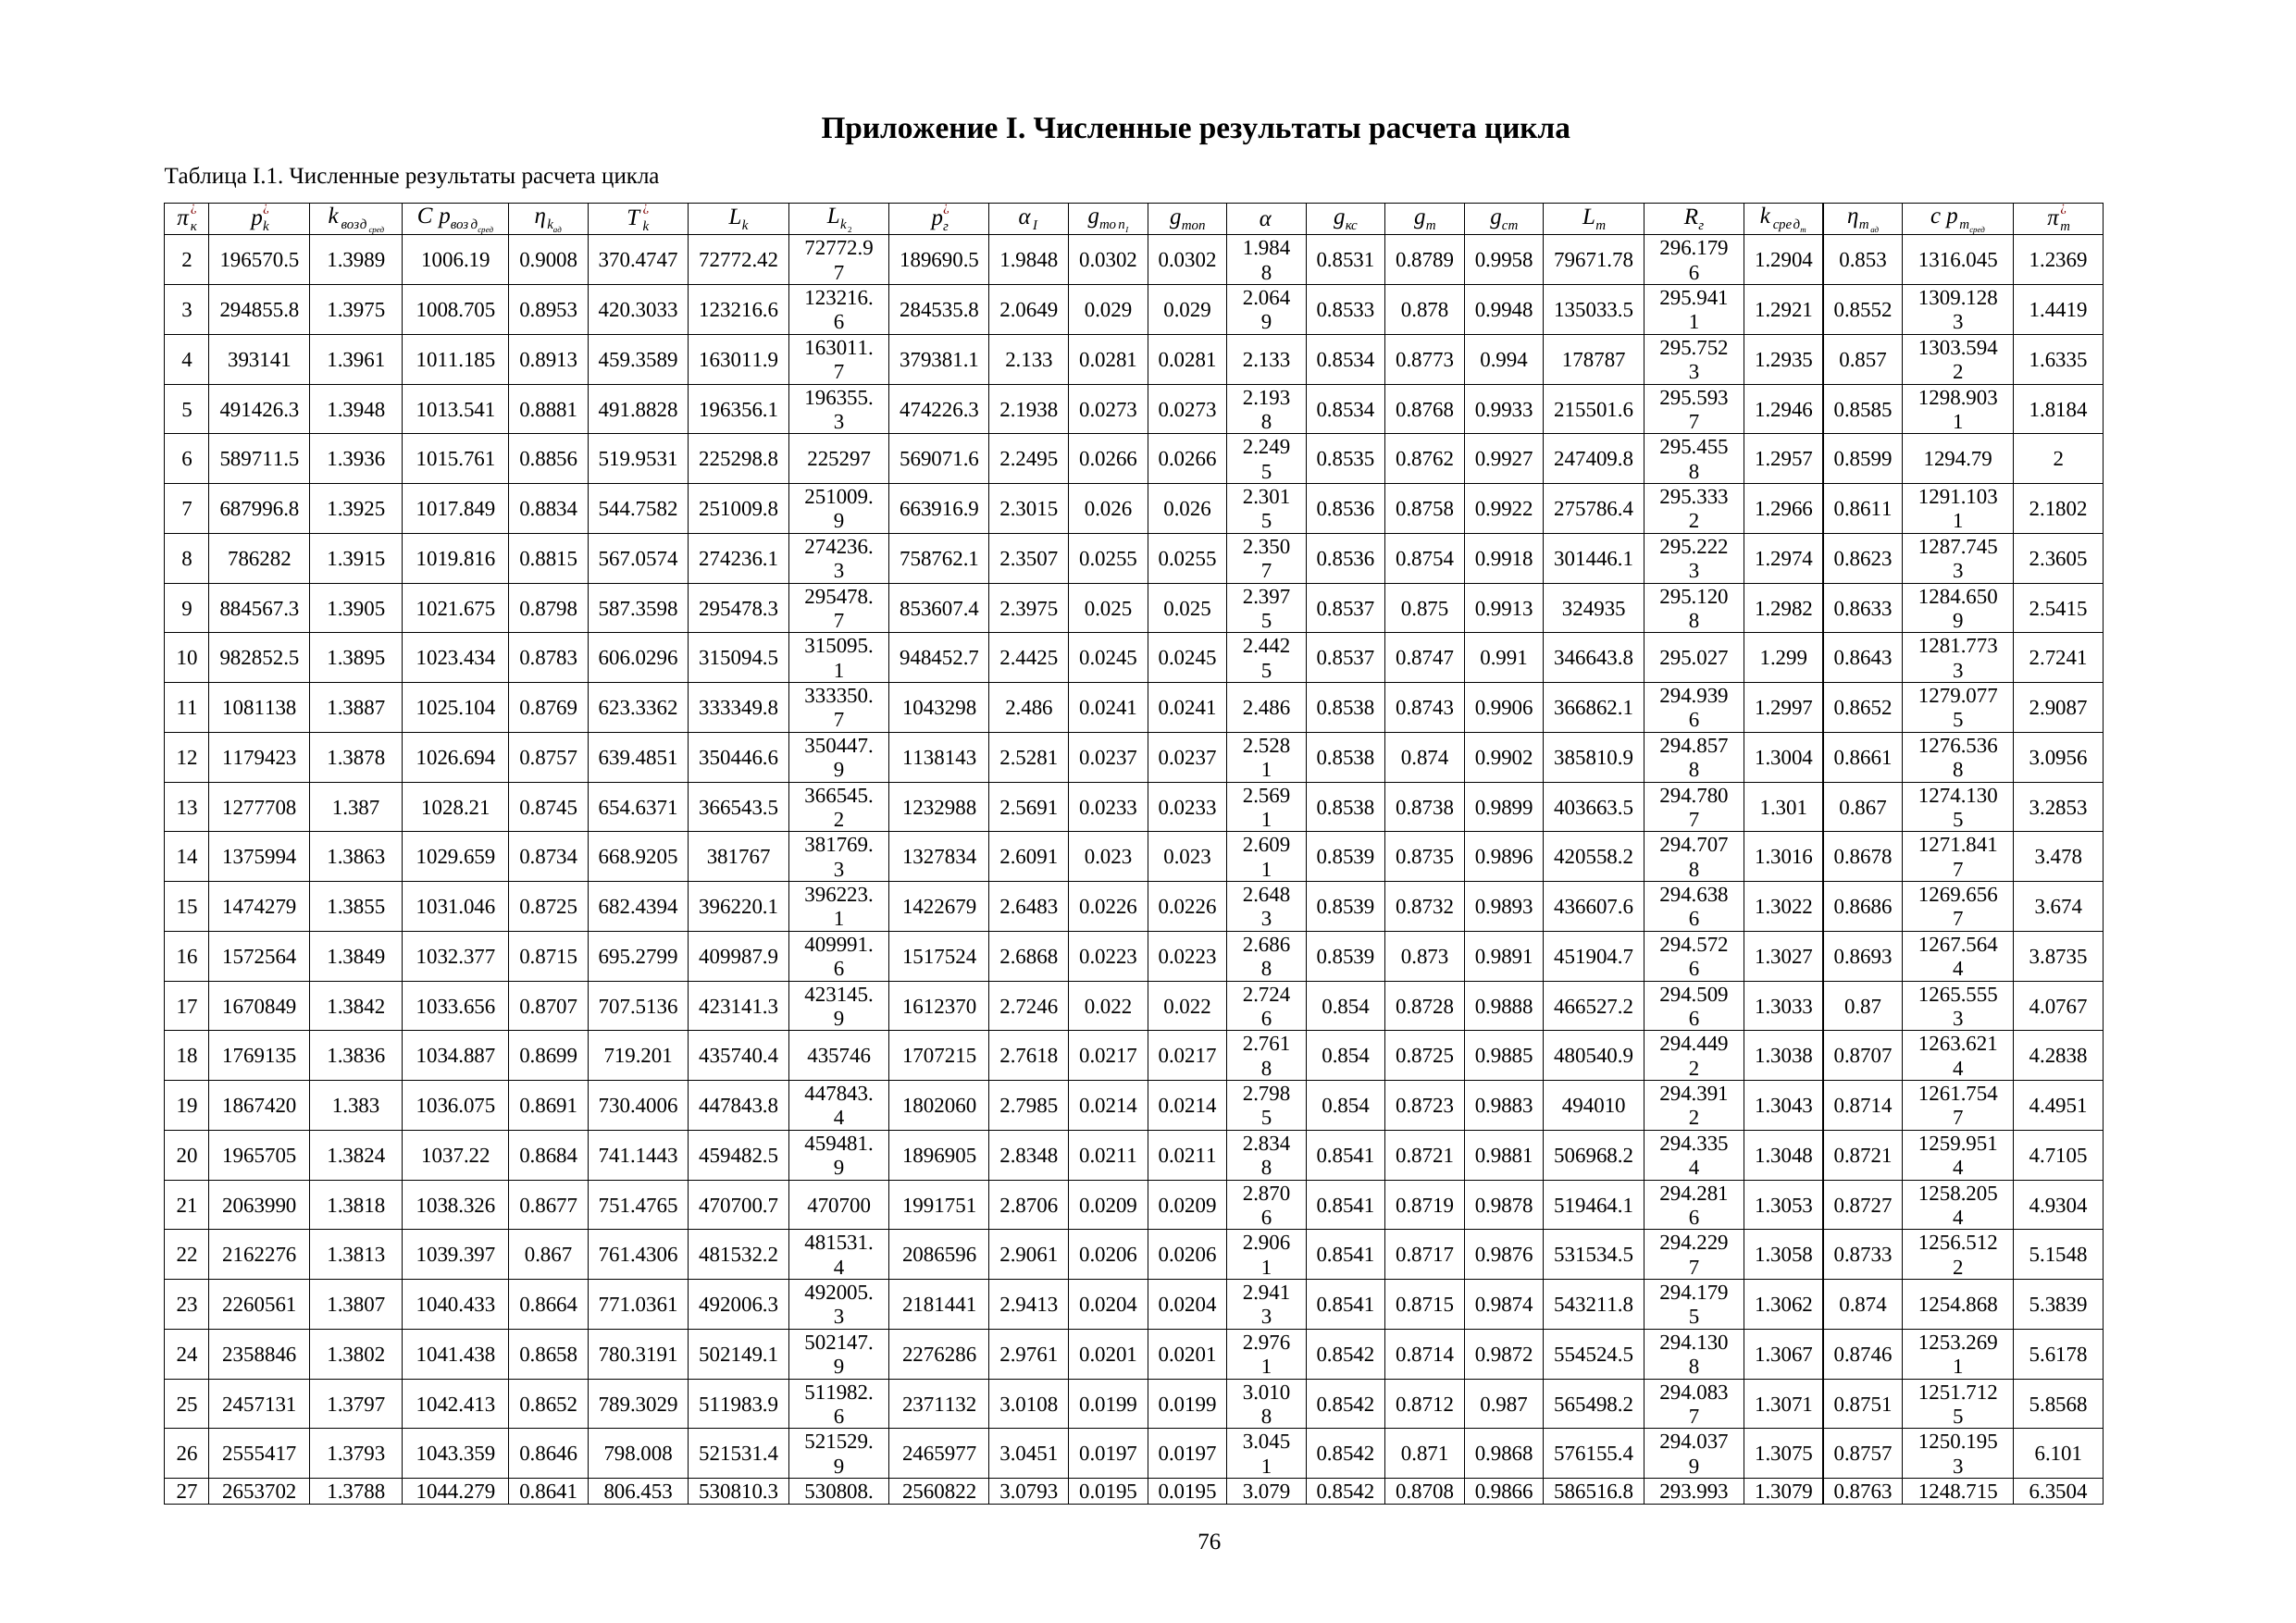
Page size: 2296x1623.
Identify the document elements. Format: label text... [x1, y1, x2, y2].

table_cell 0.9896 [1465, 832, 1543, 881]
table_cell 2.8348 [989, 1131, 1068, 1179]
table_cell 0.8542 [1307, 1479, 1384, 1503]
table_cell 1375994 [209, 832, 309, 881]
table_cell 0.022 [1069, 982, 1148, 1030]
table_cell 1.3079 [1744, 1479, 1822, 1503]
table_cell 274236.1 [689, 534, 788, 582]
table_cell 293.9934 [1644, 1479, 1744, 1503]
table_cell 511983.9 [689, 1380, 788, 1428]
table_cell 0.0211 [1069, 1131, 1148, 1179]
table_cell 251009.8 [689, 484, 788, 533]
table_cell 668.9205 [589, 832, 688, 881]
table_cell 1036.075 [403, 1081, 508, 1130]
table_cell 1011.185 [403, 335, 508, 383]
table_cell 2653702 [209, 1479, 309, 1503]
table_cell 0.0241 [1148, 683, 1226, 732]
table_cell 420.3033 [589, 285, 688, 334]
table_cell 196570.5 [209, 235, 309, 284]
table_cell 0.026 [1069, 484, 1148, 533]
table_cell 1.2904 [1744, 235, 1822, 284]
table_cell 1008.705 [403, 285, 508, 334]
table_header [310, 204, 402, 234]
table_cell 519464.1 [1544, 1181, 1644, 1229]
table_cell 196355.3 [789, 385, 888, 433]
table_cell 1259.9514 [1903, 1131, 2013, 1179]
table_cell 1277708 [209, 783, 309, 831]
table_cell 0.8762 [1385, 434, 1464, 483]
table_cell 0.8738 [1385, 783, 1464, 831]
table_cell 0.9948 [1465, 285, 1543, 334]
table_cell 0.9933 [1465, 385, 1543, 433]
table_cell 2086596 [889, 1230, 988, 1279]
table_cell 2.8348 [1227, 1131, 1306, 1179]
table_cell 0.9958 [1465, 235, 1543, 284]
table_cell 1028.21 [403, 783, 508, 831]
table_cell 459.3589 [589, 335, 688, 383]
table_cell 2.9413 [989, 1280, 1068, 1329]
table_cell 0.0204 [1148, 1280, 1226, 1329]
table_cell 1279.0775 [1903, 683, 2013, 732]
table_cell 0.854 [1307, 1031, 1384, 1080]
table_cell 1019.816 [403, 534, 508, 582]
table_cell 0.8734 [509, 832, 588, 881]
table_cell 26 [165, 1429, 208, 1478]
table_cell 1.3936 [310, 434, 402, 483]
table_cell 587.3598 [589, 584, 688, 632]
table_cell 350447.9 [789, 733, 888, 781]
table_cell 1248.7152 [1903, 1479, 2013, 1503]
table_cell 6.3504 [2014, 1479, 2103, 1503]
table_cell 215501.6 [1544, 385, 1644, 433]
table_cell 751.4765 [589, 1181, 688, 1229]
table_cell 0.8699 [509, 1031, 588, 1080]
table_cell 15 [165, 882, 208, 931]
table_cell 2.6868 [1227, 932, 1306, 980]
table_cell 1284.6509 [1903, 584, 2013, 632]
table_cell 565498.2 [1544, 1380, 1644, 1428]
table_cell 1265.5553 [1903, 982, 2013, 1030]
table_cell 543211.8 [1544, 1280, 1644, 1329]
table_cell 2555417 [209, 1429, 309, 1478]
table_cell 295.5937 [1644, 385, 1744, 433]
table_cell 0.0223 [1148, 932, 1226, 980]
table_cell 295.1208 [1644, 584, 1744, 632]
table_cell 0.026 [1148, 484, 1226, 533]
table_cell 0.8684 [509, 1131, 588, 1179]
table_cell 72772.97 [789, 235, 888, 284]
table_cell 0.8834 [509, 484, 588, 533]
table_cell 3.8735 [2014, 932, 2103, 980]
table_cell 459482.5 [689, 1131, 788, 1179]
table_header [509, 204, 588, 234]
table_cell 2.6868 [989, 932, 1068, 980]
table_cell 0.9868 [1465, 1429, 1543, 1478]
table_cell 1303.5942 [1903, 335, 2013, 383]
table_cell 1.2921 [1744, 285, 1822, 334]
table_cell 295.7523 [1644, 335, 1744, 383]
table_cell 1.3043 [1744, 1081, 1822, 1130]
table_cell 294.5726 [1644, 932, 1744, 980]
table_cell 761.4306 [589, 1230, 688, 1279]
table_cell 447843.4 [789, 1081, 888, 1130]
table_cell 0.8745 [509, 783, 588, 831]
table_cell 2162276 [209, 1230, 309, 1279]
table_cell 366545.2 [789, 783, 888, 831]
table_cell 982852.5 [209, 633, 309, 682]
table_cell 72772.42 [689, 235, 788, 284]
table_cell 1.3878 [310, 733, 402, 781]
table_cell 294.8578 [1644, 733, 1744, 781]
table_cell 2.7241 [2014, 633, 2103, 682]
table_cell 0.8727 [1824, 1181, 1902, 1229]
table_cell 1.3067 [1744, 1330, 1822, 1378]
table_cell 294.4492 [1644, 1031, 1744, 1080]
table_cell 0.8717 [1385, 1230, 1464, 1279]
table_cell 1.8184 [2014, 385, 2103, 433]
table_cell 4.0767 [2014, 982, 2103, 1030]
table_cell 1.3075 [1744, 1429, 1822, 1478]
table_header [889, 204, 988, 234]
table_cell 2.486 [1227, 683, 1306, 732]
table_cell 294.3912 [1644, 1081, 1744, 1130]
table_cell 2.0649 [989, 285, 1068, 334]
table_cell 178787 [1544, 335, 1644, 383]
table_cell 135033.5 [1544, 285, 1644, 334]
table_cell 3.0956 [2014, 733, 2103, 781]
table_cell 0.8534 [1307, 335, 1384, 383]
table_cell 1.3793 [310, 1429, 402, 1478]
table_cell 1.2997 [1744, 683, 1822, 732]
table_cell 2.5415 [2014, 584, 2103, 632]
table_cell 1261.7547 [1903, 1081, 2013, 1130]
table_cell 294.1308 [1644, 1330, 1744, 1378]
table_cell 0.8541 [1307, 1230, 1384, 1279]
table_cell 567.0574 [589, 534, 688, 582]
table_cell 1256.5122 [1903, 1230, 2013, 1279]
table_cell 780.3191 [589, 1330, 688, 1378]
table_cell 1276.5368 [1903, 733, 2013, 781]
table_cell 530810.3 [689, 1479, 788, 1503]
table_cell 1.3022 [1744, 882, 1822, 931]
table_cell 0.9008 [509, 235, 588, 284]
table_cell 1.3887 [310, 683, 402, 732]
table_cell 2.8706 [989, 1181, 1068, 1229]
table_cell 1013.541 [403, 385, 508, 433]
table_cell 9 [165, 584, 208, 632]
table_cell 1.3038 [1744, 1031, 1822, 1080]
table_cell 1269.6567 [1903, 882, 2013, 931]
table_cell 274236.3 [789, 534, 888, 582]
table_cell 1.3027 [1744, 932, 1822, 980]
table_cell 0.8733 [1824, 1230, 1902, 1279]
table_cell 294.6386 [1644, 882, 1744, 931]
table_cell 606.0296 [589, 633, 688, 682]
table_cell 0.0209 [1148, 1181, 1226, 1229]
table_cell 654.6371 [589, 783, 688, 831]
table_cell 2.9761 [989, 1330, 1068, 1378]
table_cell 295478.7 [789, 584, 888, 632]
table_cell 1081138 [209, 683, 309, 732]
table_cell 247409.8 [1544, 434, 1644, 483]
table_cell 1254.868 [1903, 1280, 2013, 1329]
table_cell 470700.7 [689, 1181, 788, 1229]
table_cell 0.8769 [509, 683, 588, 732]
table_cell 2.6091 [989, 832, 1068, 881]
table_cell 1281.7733 [1903, 633, 2013, 682]
table_cell 1.387 [310, 783, 402, 831]
table_cell 1037.22 [403, 1131, 508, 1179]
table_cell 0.9918 [1465, 534, 1543, 582]
table_header [1148, 204, 1226, 234]
table_cell 22 [165, 1230, 208, 1279]
table_cell 4.9304 [2014, 1181, 2103, 1229]
table_cell 333349.8 [689, 683, 788, 732]
table_cell 333350.7 [789, 683, 888, 732]
table_cell 586516.8 [1544, 1479, 1644, 1503]
table_cell 0.8856 [509, 434, 588, 483]
table_cell 0.0201 [1069, 1330, 1148, 1378]
table_cell 0.0214 [1148, 1081, 1226, 1130]
table_cell 1.3915 [310, 534, 402, 582]
table_cell 2.7246 [1227, 982, 1306, 1030]
table_cell 0.8714 [1385, 1330, 1464, 1378]
table_cell 0.8725 [1385, 1031, 1464, 1080]
table_cell 2063990 [209, 1181, 309, 1229]
text Таблица I.1. Численные результаты расчета цикла [164, 163, 2186, 189]
table_cell 20 [165, 1131, 208, 1179]
table_cell 435746 [789, 1031, 888, 1080]
table_cell 1.301 [1744, 783, 1822, 831]
table_cell 0.8641 [509, 1479, 588, 1503]
table_cell 12 [165, 733, 208, 781]
table_cell 1138143 [889, 733, 988, 781]
table_cell 1031.046 [403, 882, 508, 931]
table_cell 3.0793 [1227, 1479, 1306, 1503]
table_cell 294.7078 [1644, 832, 1744, 881]
table_cell 1015.761 [403, 434, 508, 483]
table_cell 0.8633 [1824, 584, 1902, 632]
table_cell 2560822 [889, 1479, 988, 1503]
table_cell 3.478 [2014, 832, 2103, 881]
table_cell 0.8599 [1824, 434, 1902, 483]
table_cell 511982.6 [789, 1380, 888, 1428]
table_cell 0.0226 [1148, 882, 1226, 931]
table_cell 569071.6 [889, 434, 988, 483]
table_cell 163011.9 [689, 335, 788, 383]
table_cell 1.3807 [310, 1280, 402, 1329]
table_cell 0.987 [1465, 1380, 1543, 1428]
table_cell 0.8815 [509, 534, 588, 582]
table_cell 0.9872 [1465, 1330, 1543, 1378]
table_cell 0.8542 [1307, 1380, 1384, 1428]
table_cell 1.2966 [1744, 484, 1822, 533]
table_cell 1.383 [310, 1081, 402, 1130]
table_cell 0.853 [1824, 235, 1902, 284]
table_cell 1.3989 [310, 235, 402, 284]
table_cell 294.5096 [1644, 982, 1744, 1030]
table_cell 0.8758 [1385, 484, 1464, 533]
table_cell 0.8728 [1385, 982, 1464, 1030]
table_cell 1.2974 [1744, 534, 1822, 582]
table_cell 2.3507 [989, 534, 1068, 582]
table_cell 451904.7 [1544, 932, 1644, 980]
table_cell 1802060 [889, 1081, 988, 1130]
table_cell 0.9876 [1465, 1230, 1543, 1279]
table_cell 0.0273 [1069, 385, 1148, 433]
table_cell 403663.5 [1544, 783, 1644, 831]
table_cell 1040.433 [403, 1280, 508, 1329]
table_cell 0.9888 [1465, 982, 1543, 1030]
table_cell 470700 [789, 1181, 888, 1229]
table_cell 589711.5 [209, 434, 309, 483]
table_cell 0.874 [1385, 733, 1464, 781]
table_cell 0.8652 [1824, 683, 1902, 732]
table_cell 0.8773 [1385, 335, 1464, 383]
table_cell 0.029 [1148, 285, 1226, 334]
table_cell 1179423 [209, 733, 309, 781]
table_cell 0.8707 [1824, 1031, 1902, 1080]
table_cell 0.0206 [1069, 1230, 1148, 1279]
table_cell 0.8535 [1307, 434, 1384, 483]
table_cell 481531.4 [789, 1230, 888, 1279]
table_cell 295.4558 [1644, 434, 1744, 483]
table_cell 5.1548 [2014, 1230, 2103, 1279]
table_cell 2.5281 [989, 733, 1068, 781]
table_cell 0.9881 [1465, 1131, 1543, 1179]
table_cell 530808.5 [789, 1479, 888, 1503]
table_cell 1327834 [889, 832, 988, 881]
table_cell 294.2816 [1644, 1181, 1744, 1229]
table_cell 1258.2054 [1903, 1181, 2013, 1229]
table_cell 1.3855 [310, 882, 402, 931]
table_cell 2.7246 [989, 982, 1068, 1030]
table_cell 2.6091 [1227, 832, 1306, 881]
table_cell 1965705 [209, 1131, 309, 1179]
table_cell 1263.6214 [1903, 1031, 2013, 1080]
table_cell 1.3797 [310, 1380, 402, 1428]
table_cell 0.8735 [1385, 832, 1464, 881]
table_cell 1.2369 [2014, 235, 2103, 284]
table_cell 0.8768 [1385, 385, 1464, 433]
table_cell 123216.6 [689, 285, 788, 334]
table_cell 0.9874 [1465, 1280, 1543, 1329]
table_cell 0.9893 [1465, 882, 1543, 931]
table_cell 6.101 [2014, 1429, 2103, 1478]
table_cell 0.022 [1148, 982, 1226, 1030]
table_cell 0.9878 [1465, 1181, 1543, 1229]
table_cell 0.8723 [1385, 1081, 1464, 1130]
table_cell 295.9411 [1644, 285, 1744, 334]
table_header [1824, 204, 1902, 234]
table_cell 0.8611 [1824, 484, 1902, 533]
table_header [1903, 204, 2013, 234]
table_cell 0.0214 [1069, 1081, 1148, 1130]
table_cell 2.3975 [989, 584, 1068, 632]
table_cell 294.0379 [1644, 1429, 1744, 1478]
table_cell 0.8538 [1307, 783, 1384, 831]
table_cell 0.9922 [1465, 484, 1543, 533]
table_cell 521531.4 [689, 1429, 788, 1478]
table_cell 295478.3 [689, 584, 788, 632]
table_cell 163011.7 [789, 335, 888, 383]
table_cell 1025.104 [403, 683, 508, 732]
table_cell 366543.5 [689, 783, 788, 831]
table_cell 682.4394 [589, 882, 688, 931]
table_cell 196356.1 [689, 385, 788, 433]
table_cell 0.8798 [509, 584, 588, 632]
table_cell 381767 [689, 832, 788, 881]
table_cell 366862.1 [1544, 683, 1644, 732]
table_cell 0.0302 [1069, 235, 1148, 284]
table_cell 24 [165, 1330, 208, 1378]
table_cell 295.2223 [1644, 534, 1744, 582]
table_cell 0.0195 [1148, 1479, 1226, 1503]
table_cell 2.3975 [1227, 584, 1306, 632]
table_cell 1.3863 [310, 832, 402, 881]
table_cell 409987.9 [689, 932, 788, 980]
table_cell 0.9866 [1465, 1479, 1543, 1503]
table_cell 531534.5 [1544, 1230, 1644, 1279]
table_cell 1.3016 [1744, 832, 1822, 881]
table_cell 284535.8 [889, 285, 988, 334]
table_cell 502147.9 [789, 1330, 888, 1378]
table_cell 4.7105 [2014, 1131, 2103, 1179]
table_cell 0.023 [1148, 832, 1226, 881]
table_cell 2.9761 [1227, 1330, 1306, 1378]
table_cell 1033.656 [403, 982, 508, 1030]
table_header [789, 204, 888, 234]
table_cell 1769135 [209, 1031, 309, 1080]
table_cell 1422679 [889, 882, 988, 931]
table_cell 225298.8 [689, 434, 788, 483]
table_cell 0.8539 [1307, 832, 1384, 881]
table_cell 1991751 [889, 1181, 988, 1229]
table_cell 5.6178 [2014, 1330, 2103, 1378]
table_cell 4.2838 [2014, 1031, 2103, 1080]
table_cell 324935 [1544, 584, 1644, 632]
table_cell 1026.694 [403, 733, 508, 781]
table_cell 1267.5644 [1903, 932, 2013, 980]
table_cell 0.0204 [1069, 1280, 1148, 1329]
table_cell 1309.1283 [1903, 285, 2013, 334]
table_cell 5.3839 [2014, 1280, 2103, 1329]
table_cell 13 [165, 783, 208, 831]
table_cell 123216.6 [789, 285, 888, 334]
table_cell 7 [165, 484, 208, 533]
table_cell 2.9413 [1227, 1280, 1306, 1329]
table_cell 2371132 [889, 1380, 988, 1428]
table_cell 0.8721 [1824, 1131, 1902, 1179]
table_cell 0.867 [1824, 783, 1902, 831]
table_cell 0.8539 [1307, 882, 1384, 931]
table_cell 5 [165, 385, 208, 433]
table_cell 0.8953 [509, 285, 588, 334]
table_cell 0.0266 [1069, 434, 1148, 483]
table_cell 474226.3 [889, 385, 988, 433]
table_header [165, 204, 208, 234]
table_cell 11 [165, 683, 208, 732]
table_header [1744, 204, 1822, 234]
table_cell 1.3802 [310, 1330, 402, 1378]
table_cell 1032.377 [403, 932, 508, 980]
table_cell 393141 [209, 335, 309, 383]
table_cell 1.3836 [310, 1031, 402, 1080]
table_cell 3 [165, 285, 208, 334]
table_cell 0.8537 [1307, 584, 1384, 632]
table_cell 2.1938 [989, 385, 1068, 433]
table_cell 0.8743 [1385, 683, 1464, 732]
table_cell 0.8652 [509, 1380, 588, 1428]
table_cell 798.008 [589, 1429, 688, 1478]
table_cell 0.0273 [1148, 385, 1226, 433]
table_cell 0.8783 [509, 633, 588, 682]
table_cell 0.0237 [1069, 733, 1148, 781]
table_cell 0.854 [1307, 1081, 1384, 1130]
table_cell 1039.397 [403, 1230, 508, 1279]
table_cell 4.4951 [2014, 1081, 2103, 1130]
table_cell 0.8881 [509, 385, 588, 433]
table_cell 16 [165, 932, 208, 980]
table_cell 480540.9 [1544, 1031, 1644, 1080]
table_cell 1.3925 [310, 484, 402, 533]
table_cell 0.9906 [1465, 683, 1543, 732]
table_cell 0.0233 [1148, 783, 1226, 831]
table_cell 0.0195 [1069, 1479, 1148, 1503]
table_cell 0.025 [1069, 584, 1148, 632]
table_cell 0.8541 [1307, 1280, 1384, 1329]
table_cell 2465977 [889, 1429, 988, 1478]
table_cell 3.0793 [989, 1479, 1068, 1503]
table_cell 0.8643 [1824, 633, 1902, 682]
table_cell 2260561 [209, 1280, 309, 1329]
table_cell 1.2982 [1744, 584, 1822, 632]
table_cell 294.7807 [1644, 783, 1744, 831]
table_cell 758762.1 [889, 534, 988, 582]
table_cell 786282 [209, 534, 309, 582]
table_cell 0.8538 [1307, 733, 1384, 781]
table_cell 1517524 [889, 932, 988, 980]
table_cell 2.8706 [1227, 1181, 1306, 1229]
table_cell 2.3015 [1227, 484, 1306, 533]
table_cell 0.9899 [1465, 783, 1543, 831]
table_cell 18 [165, 1031, 208, 1080]
table_cell 459481.9 [789, 1131, 888, 1179]
table_cell 1017.849 [403, 484, 508, 533]
table_cell 0.0266 [1148, 434, 1226, 483]
table_cell 2.5691 [1227, 783, 1306, 831]
table_cell 2.0649 [1227, 285, 1306, 334]
table_cell 2.4425 [1227, 633, 1306, 682]
table_cell 2.2495 [1227, 434, 1306, 483]
table_cell 0.8757 [509, 733, 588, 781]
table_cell 0.874 [1824, 1280, 1902, 1329]
table_cell 0.0255 [1069, 534, 1148, 582]
table_cell 0.857 [1824, 335, 1902, 383]
table_cell 0.875 [1385, 584, 1464, 632]
table_cell 0.0206 [1148, 1230, 1226, 1279]
table_cell 2.1802 [2014, 484, 2103, 533]
table_cell 0.8541 [1307, 1131, 1384, 1179]
table_cell 1.3961 [310, 335, 402, 383]
table_header [1644, 204, 1744, 234]
table_cell 707.5136 [589, 982, 688, 1030]
table_cell 1.3062 [1744, 1280, 1822, 1329]
table_cell 396220.1 [689, 882, 788, 931]
table_cell 1.3975 [310, 285, 402, 334]
table_cell 1.3058 [1744, 1230, 1822, 1279]
table_cell 0.029 [1069, 285, 1148, 334]
table_cell 294.9396 [1644, 683, 1744, 732]
table_cell 409991.6 [789, 932, 888, 980]
table_cell 5.8568 [2014, 1380, 2103, 1428]
table_cell 10 [165, 633, 208, 682]
table_cell 0.8534 [1307, 385, 1384, 433]
table_cell 1316.045 [1903, 235, 2013, 284]
table_cell 0.8732 [1385, 882, 1464, 931]
table_cell 447843.8 [689, 1081, 788, 1130]
table_cell 225297 [789, 434, 888, 483]
table_cell 853607.4 [889, 584, 988, 632]
table_cell 0.8677 [509, 1181, 588, 1229]
table_cell 0.8664 [509, 1280, 588, 1329]
table_cell 294.2297 [1644, 1230, 1744, 1279]
table_cell 1041.438 [403, 1330, 508, 1378]
table_cell 3.0108 [1227, 1380, 1306, 1428]
table_cell 948452.7 [889, 633, 988, 682]
table_cell 1232988 [889, 783, 988, 831]
table_cell 370.4747 [589, 235, 688, 284]
table_cell 0.994 [1465, 335, 1543, 383]
table_cell 17 [165, 982, 208, 1030]
table_cell 0.0209 [1069, 1181, 1148, 1229]
table_cell 1.3948 [310, 385, 402, 433]
table_cell 0.8751 [1824, 1380, 1902, 1428]
table_header [1069, 204, 1148, 234]
table_cell 3.674 [2014, 882, 2103, 931]
table_cell 639.4851 [589, 733, 688, 781]
table_cell 1043.359 [403, 1429, 508, 1478]
table_cell 1006.19 [403, 235, 508, 284]
table_cell 0.0245 [1148, 633, 1226, 682]
table_cell 0.8531 [1307, 235, 1384, 284]
table_cell 0.9927 [1465, 434, 1543, 483]
table_cell 0.9902 [1465, 733, 1543, 781]
table_header [209, 204, 309, 234]
table_cell 2.133 [1227, 335, 1306, 383]
table_cell 0.9913 [1465, 584, 1543, 632]
table_cell 0.9891 [1465, 932, 1543, 980]
table_cell 1.3824 [310, 1131, 402, 1179]
table_cell 1572564 [209, 932, 309, 980]
table_cell 2.1938 [1227, 385, 1306, 433]
table_cell 1.2935 [1744, 335, 1822, 383]
table_cell 1.6335 [2014, 335, 2103, 383]
table_cell 0.8686 [1824, 882, 1902, 931]
table_cell 663916.9 [889, 484, 988, 533]
table_cell 3.2853 [2014, 783, 2103, 831]
table_cell 423145.9 [789, 982, 888, 1030]
table_cell 0.8533 [1307, 285, 1384, 334]
table_cell 0.0217 [1148, 1031, 1226, 1080]
table_cell 2.486 [989, 683, 1068, 732]
table_cell 1.3849 [310, 932, 402, 980]
table_cell 2.5281 [1227, 733, 1306, 781]
table_cell 2.4425 [989, 633, 1068, 682]
table_cell 521529.9 [789, 1429, 888, 1478]
table_cell 0.8708 [1385, 1479, 1464, 1503]
table_cell 0.0281 [1148, 335, 1226, 383]
table_cell 1.3813 [310, 1230, 402, 1279]
table_cell 296.1796 [1644, 235, 1744, 284]
table_cell 0.0241 [1069, 683, 1148, 732]
table_cell 2 [165, 235, 208, 284]
table_cell 0.871 [1385, 1429, 1464, 1478]
table_cell 0.0211 [1148, 1131, 1226, 1179]
table_cell 1.2946 [1744, 385, 1822, 433]
table_cell 0.8539 [1307, 932, 1384, 980]
table_cell 623.3362 [589, 683, 688, 732]
table_cell 789.3029 [589, 1380, 688, 1428]
table_cell 506968.2 [1544, 1131, 1644, 1179]
table_cell 1.3048 [1744, 1131, 1822, 1179]
table_cell 1.3842 [310, 982, 402, 1030]
table_cell 730.4006 [589, 1081, 688, 1130]
table_cell 3.0451 [1227, 1429, 1306, 1478]
table_cell 1253.2691 [1903, 1330, 2013, 1378]
table_cell 0.0302 [1148, 235, 1226, 284]
table_cell 2.3015 [989, 484, 1068, 533]
table_cell 1867420 [209, 1081, 309, 1130]
table_cell 1029.659 [403, 832, 508, 881]
table_cell 1.3004 [1744, 733, 1822, 781]
table_cell 1.4419 [2014, 285, 2103, 334]
table_cell 0.867 [509, 1230, 588, 1279]
table_cell 295.3332 [1644, 484, 1744, 533]
table_cell 294855.8 [209, 285, 309, 334]
table_cell 695.2799 [589, 932, 688, 980]
table_cell 294.3354 [1644, 1131, 1744, 1179]
table_cell 346643.8 [1544, 633, 1644, 682]
table_cell 1250.1953 [1903, 1429, 2013, 1478]
table_cell 0.8693 [1824, 932, 1902, 980]
table_cell 379381.1 [889, 335, 988, 383]
table_cell 884567.3 [209, 584, 309, 632]
table_cell 491426.3 [209, 385, 309, 433]
table_cell 0.0197 [1069, 1429, 1148, 1478]
table_cell 2.7618 [1227, 1031, 1306, 1080]
table_header [1465, 204, 1543, 234]
table_cell 576155.4 [1544, 1429, 1644, 1478]
table_cell 519.9531 [589, 434, 688, 483]
table_cell 79671.78 [1544, 235, 1644, 284]
table_cell 1.3905 [310, 584, 402, 632]
table_cell 0.854 [1307, 982, 1384, 1030]
table_cell 0.8707 [509, 982, 588, 1030]
table_cell 0.0255 [1148, 534, 1226, 582]
table_cell 2.5691 [989, 783, 1068, 831]
table_cell 2.7985 [1227, 1081, 1306, 1130]
table_cell 0.8542 [1307, 1429, 1384, 1478]
table_cell 1.2957 [1744, 434, 1822, 483]
table_cell 1.3788 [310, 1479, 402, 1503]
table_cell 0.8691 [509, 1081, 588, 1130]
table_cell 2181441 [889, 1280, 988, 1329]
table_cell 19 [165, 1081, 208, 1130]
table_header [1544, 204, 1644, 234]
table_cell 2.133 [989, 335, 1068, 383]
table_cell 0.8678 [1824, 832, 1902, 881]
table_cell 189690.5 [889, 235, 988, 284]
table_cell 0.8712 [1385, 1380, 1464, 1428]
table_cell 2.6483 [989, 882, 1068, 931]
table_cell 275786.4 [1544, 484, 1644, 533]
table_cell 1.299 [1744, 633, 1822, 682]
table_cell 4 [165, 335, 208, 383]
table_cell 719.201 [589, 1031, 688, 1080]
table_cell 420558.2 [1544, 832, 1644, 881]
table_cell 2.9061 [1227, 1230, 1306, 1279]
table_cell 2.6483 [1227, 882, 1306, 931]
table_cell 6 [165, 434, 208, 483]
table_cell 0.0199 [1148, 1380, 1226, 1428]
table_cell 771.0361 [589, 1280, 688, 1329]
table_cell 1042.413 [403, 1380, 508, 1428]
table_cell 1896905 [889, 1131, 988, 1179]
table_cell 1670849 [209, 982, 309, 1030]
table_cell 544.7582 [589, 484, 688, 533]
table_cell 1023.434 [403, 633, 508, 682]
table_cell 315094.5 [689, 633, 788, 682]
table_cell 687996.8 [209, 484, 309, 533]
table_cell 0.878 [1385, 285, 1464, 334]
table_cell 3.0108 [989, 1380, 1068, 1428]
table_cell 25 [165, 1380, 208, 1428]
table_cell 0.8552 [1824, 285, 1902, 334]
table_cell 1271.8417 [1903, 832, 2013, 881]
table_cell 0.0199 [1069, 1380, 1148, 1428]
table_cell 251009.9 [789, 484, 888, 533]
table_cell 0.8754 [1385, 534, 1464, 582]
table_cell 381769.3 [789, 832, 888, 881]
table_cell 481532.2 [689, 1230, 788, 1279]
table_cell 0.8757 [1824, 1429, 1902, 1478]
table_cell 295.027 [1644, 633, 1744, 682]
table_cell 385810.9 [1544, 733, 1644, 781]
table_cell 315095.1 [789, 633, 888, 682]
table_cell 0.8538 [1307, 683, 1384, 732]
table_cell 491.8828 [589, 385, 688, 433]
table_cell 2276286 [889, 1330, 988, 1378]
table_cell 466527.2 [1544, 982, 1644, 1030]
table_cell 1.3053 [1744, 1181, 1822, 1229]
table_cell 2 [2014, 434, 2103, 483]
table_cell 2.7618 [989, 1031, 1068, 1080]
table_cell 396223.1 [789, 882, 888, 931]
table_cell 0.0237 [1148, 733, 1226, 781]
table_header [1307, 204, 1384, 234]
table_cell 0.8541 [1307, 1181, 1384, 1229]
table_cell 0.8763 [1824, 1479, 1902, 1503]
table_cell 0.8585 [1824, 385, 1902, 433]
table_cell 1.9848 [1227, 235, 1306, 284]
table_cell 0.991 [1465, 633, 1543, 682]
table_cell 494010 [1544, 1081, 1644, 1130]
table_cell 0.8623 [1824, 534, 1902, 582]
table_cell 0.0233 [1069, 783, 1148, 831]
table_cell 1.9848 [989, 235, 1068, 284]
table_cell 436607.6 [1544, 882, 1644, 931]
table_cell 2358846 [209, 1330, 309, 1378]
table_header [2014, 204, 2103, 234]
table_header [689, 204, 788, 234]
table_cell 423141.3 [689, 982, 788, 1030]
table_cell 301446.1 [1544, 534, 1644, 582]
table_cell 1044.279 [403, 1479, 508, 1503]
table_cell 1021.675 [403, 584, 508, 632]
table_cell 0.025 [1148, 584, 1226, 632]
table_cell 1298.9031 [1903, 385, 2013, 433]
table_cell 1038.326 [403, 1181, 508, 1229]
table_cell 435740.4 [689, 1031, 788, 1080]
table_cell 0.8721 [1385, 1131, 1464, 1179]
table_cell 0.8537 [1307, 633, 1384, 682]
table_cell 21 [165, 1181, 208, 1229]
table_cell 0.0226 [1069, 882, 1148, 931]
table_header [589, 204, 688, 234]
table_cell 0.8536 [1307, 534, 1384, 582]
table_cell 492005.3 [789, 1280, 888, 1329]
table_cell 2.7985 [989, 1081, 1068, 1130]
table_cell 0.8714 [1824, 1081, 1902, 1130]
table_cell 0.8746 [1824, 1330, 1902, 1378]
table_cell 1.3895 [310, 633, 402, 682]
table_cell 0.8661 [1824, 733, 1902, 781]
table_cell 1474279 [209, 882, 309, 931]
table_cell 1287.7453 [1903, 534, 2013, 582]
table_cell 1291.1031 [1903, 484, 2013, 533]
table_cell 0.8789 [1385, 235, 1464, 284]
table_cell 0.9883 [1465, 1081, 1543, 1130]
table_cell 554524.5 [1544, 1330, 1644, 1378]
table_cell 0.8715 [509, 932, 588, 980]
table_cell 2.3507 [1227, 534, 1306, 582]
table_cell 2.9061 [989, 1230, 1068, 1279]
table_cell 2.2495 [989, 434, 1068, 483]
table_cell 0.8719 [1385, 1181, 1464, 1229]
table_cell 0.8646 [509, 1429, 588, 1478]
table_cell 3.0451 [989, 1429, 1068, 1478]
table_cell 492006.3 [689, 1280, 788, 1329]
table_cell 0.8725 [509, 882, 588, 931]
table_cell 0.0217 [1069, 1031, 1148, 1080]
table_cell 1612370 [889, 982, 988, 1030]
table_cell 1.3071 [1744, 1380, 1822, 1428]
table_cell 0.8747 [1385, 633, 1464, 682]
table_cell 0.8913 [509, 335, 588, 383]
table_cell 0.023 [1069, 832, 1148, 881]
table_cell 1707215 [889, 1031, 988, 1080]
table_cell 806.453 [589, 1479, 688, 1503]
table_cell 0.873 [1385, 932, 1464, 980]
table_cell 14 [165, 832, 208, 881]
table_cell 0.0201 [1148, 1330, 1226, 1378]
table_cell 0.0281 [1069, 335, 1148, 383]
table_cell 0.8715 [1385, 1280, 1464, 1329]
table_cell 0.8542 [1307, 1330, 1384, 1378]
table_cell 294.1795 [1644, 1280, 1744, 1329]
table_cell 1034.887 [403, 1031, 508, 1080]
table_cell 0.9885 [1465, 1031, 1543, 1080]
table_cell 294.0837 [1644, 1380, 1744, 1428]
table_cell 2457131 [209, 1380, 309, 1428]
table_cell 1.3033 [1744, 982, 1822, 1030]
table_cell 0.0245 [1069, 633, 1148, 682]
table_cell 350446.6 [689, 733, 788, 781]
table_cell 0.8658 [509, 1330, 588, 1378]
table_cell 1.3818 [310, 1181, 402, 1229]
table_cell 0.87 [1824, 982, 1902, 1030]
table_header [1385, 204, 1464, 234]
table_cell 8 [165, 534, 208, 582]
table_header [1227, 204, 1306, 234]
table_cell 0.0223 [1069, 932, 1148, 980]
table_cell 741.1443 [589, 1131, 688, 1179]
table_header [403, 204, 508, 234]
table_cell 27 [165, 1479, 208, 1503]
table_cell 23 [165, 1280, 208, 1329]
table_cell 0.8536 [1307, 484, 1384, 533]
table_cell 0.0197 [1148, 1429, 1226, 1478]
table_cell 1274.1305 [1903, 783, 2013, 831]
table_cell 2.9087 [2014, 683, 2103, 732]
table_cell 1251.7125 [1903, 1380, 2013, 1428]
table_cell 502149.1 [689, 1330, 788, 1378]
table_header [989, 204, 1068, 234]
table_cell 1043298 [889, 683, 988, 732]
table_cell 1294.79 [1903, 434, 2013, 483]
table_cell 2.3605 [2014, 534, 2103, 582]
